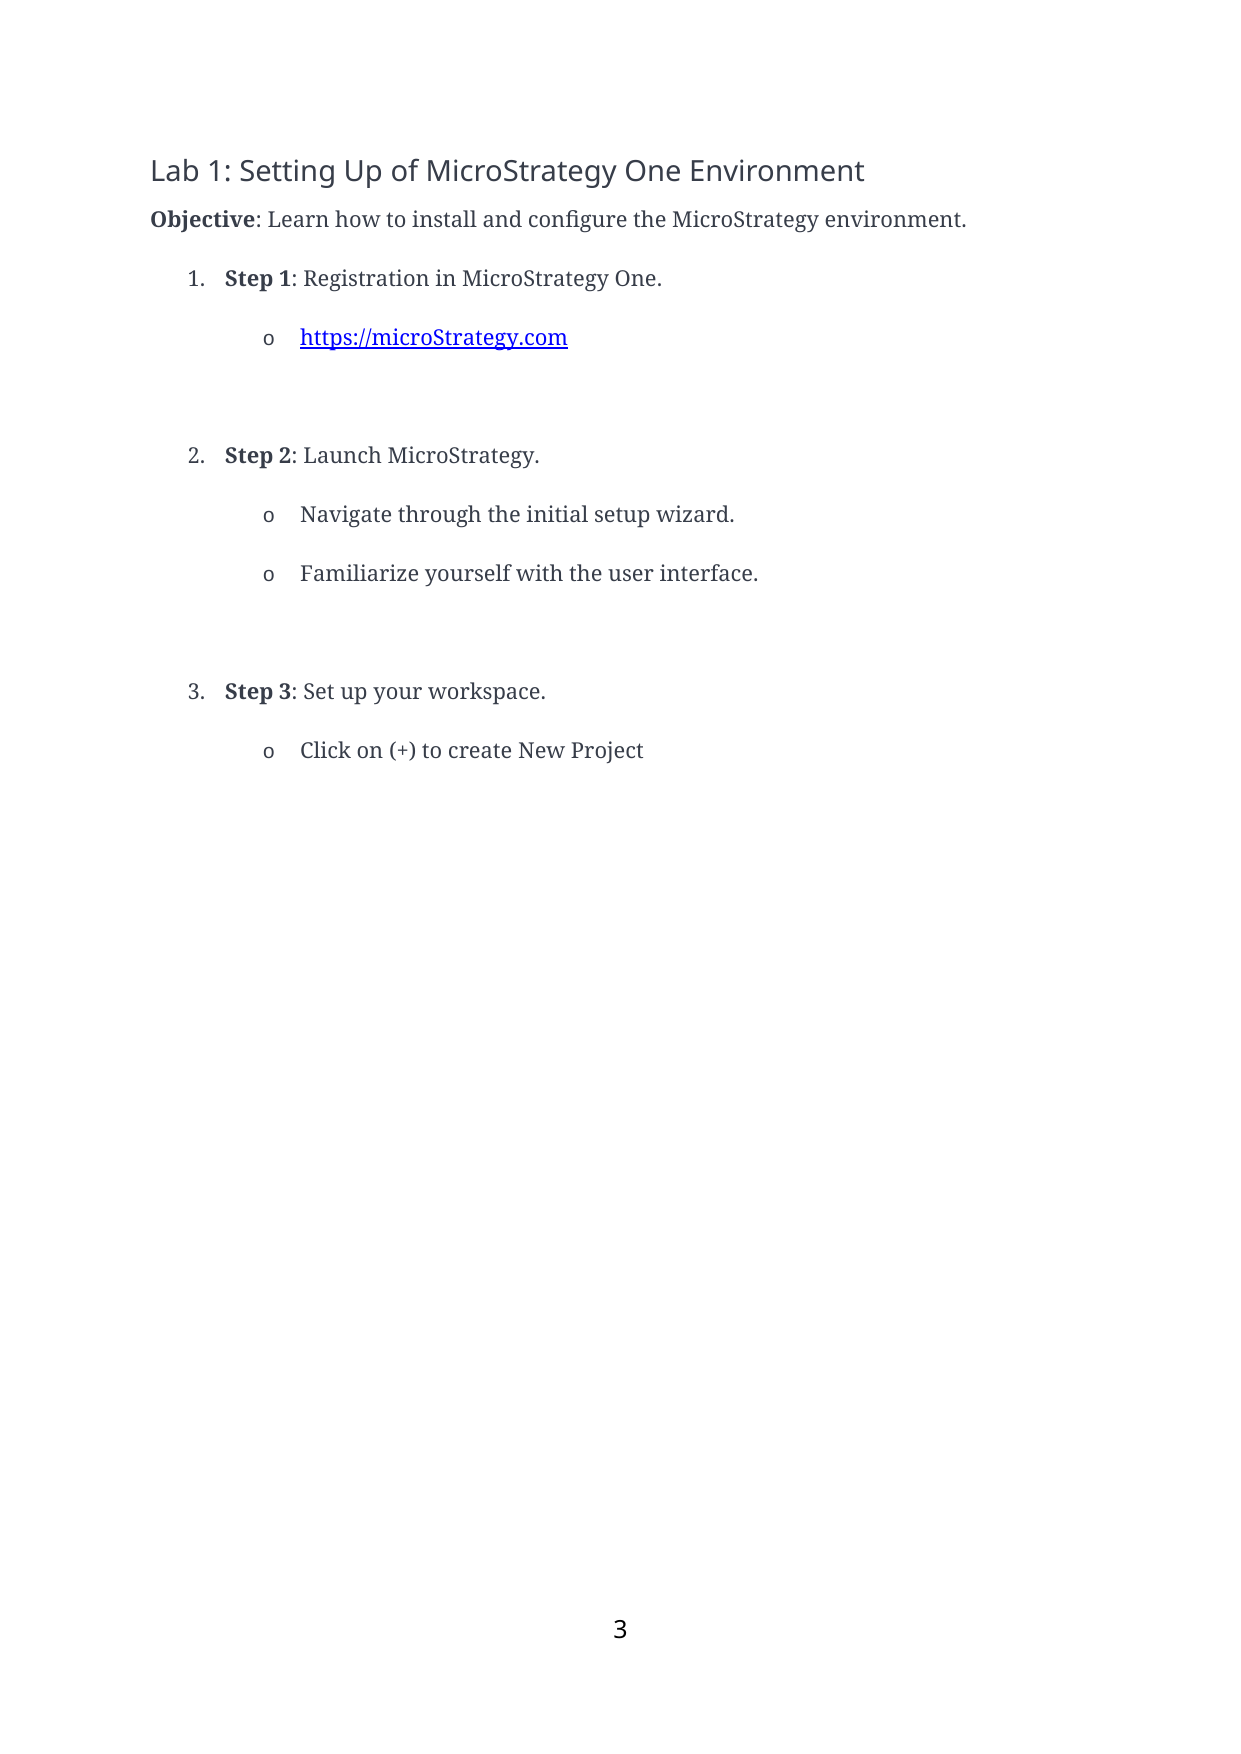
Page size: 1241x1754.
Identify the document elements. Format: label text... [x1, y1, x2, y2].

list Step 1: Registration in MicroStrategy One. [187, 263, 1090, 293]
list Familiarize yourself with the user interface. [262, 558, 1090, 587]
list https://microStrategy.com [262, 322, 1090, 352]
text Objective: Learn how to install and configure the MicroStrategy environment. [150, 204, 1090, 234]
list Step 3: Set up your workspace. [187, 676, 1090, 705]
subtitle Lab 1: Setting Up of MicroStrategy One Environment [150, 150, 1090, 190]
list Navigate through the initial setup wizard. [262, 499, 1090, 528]
list Step 2: Launch MicroStrategy. [187, 440, 1090, 469]
list Click on (+) to create New Project [262, 734, 1090, 764]
